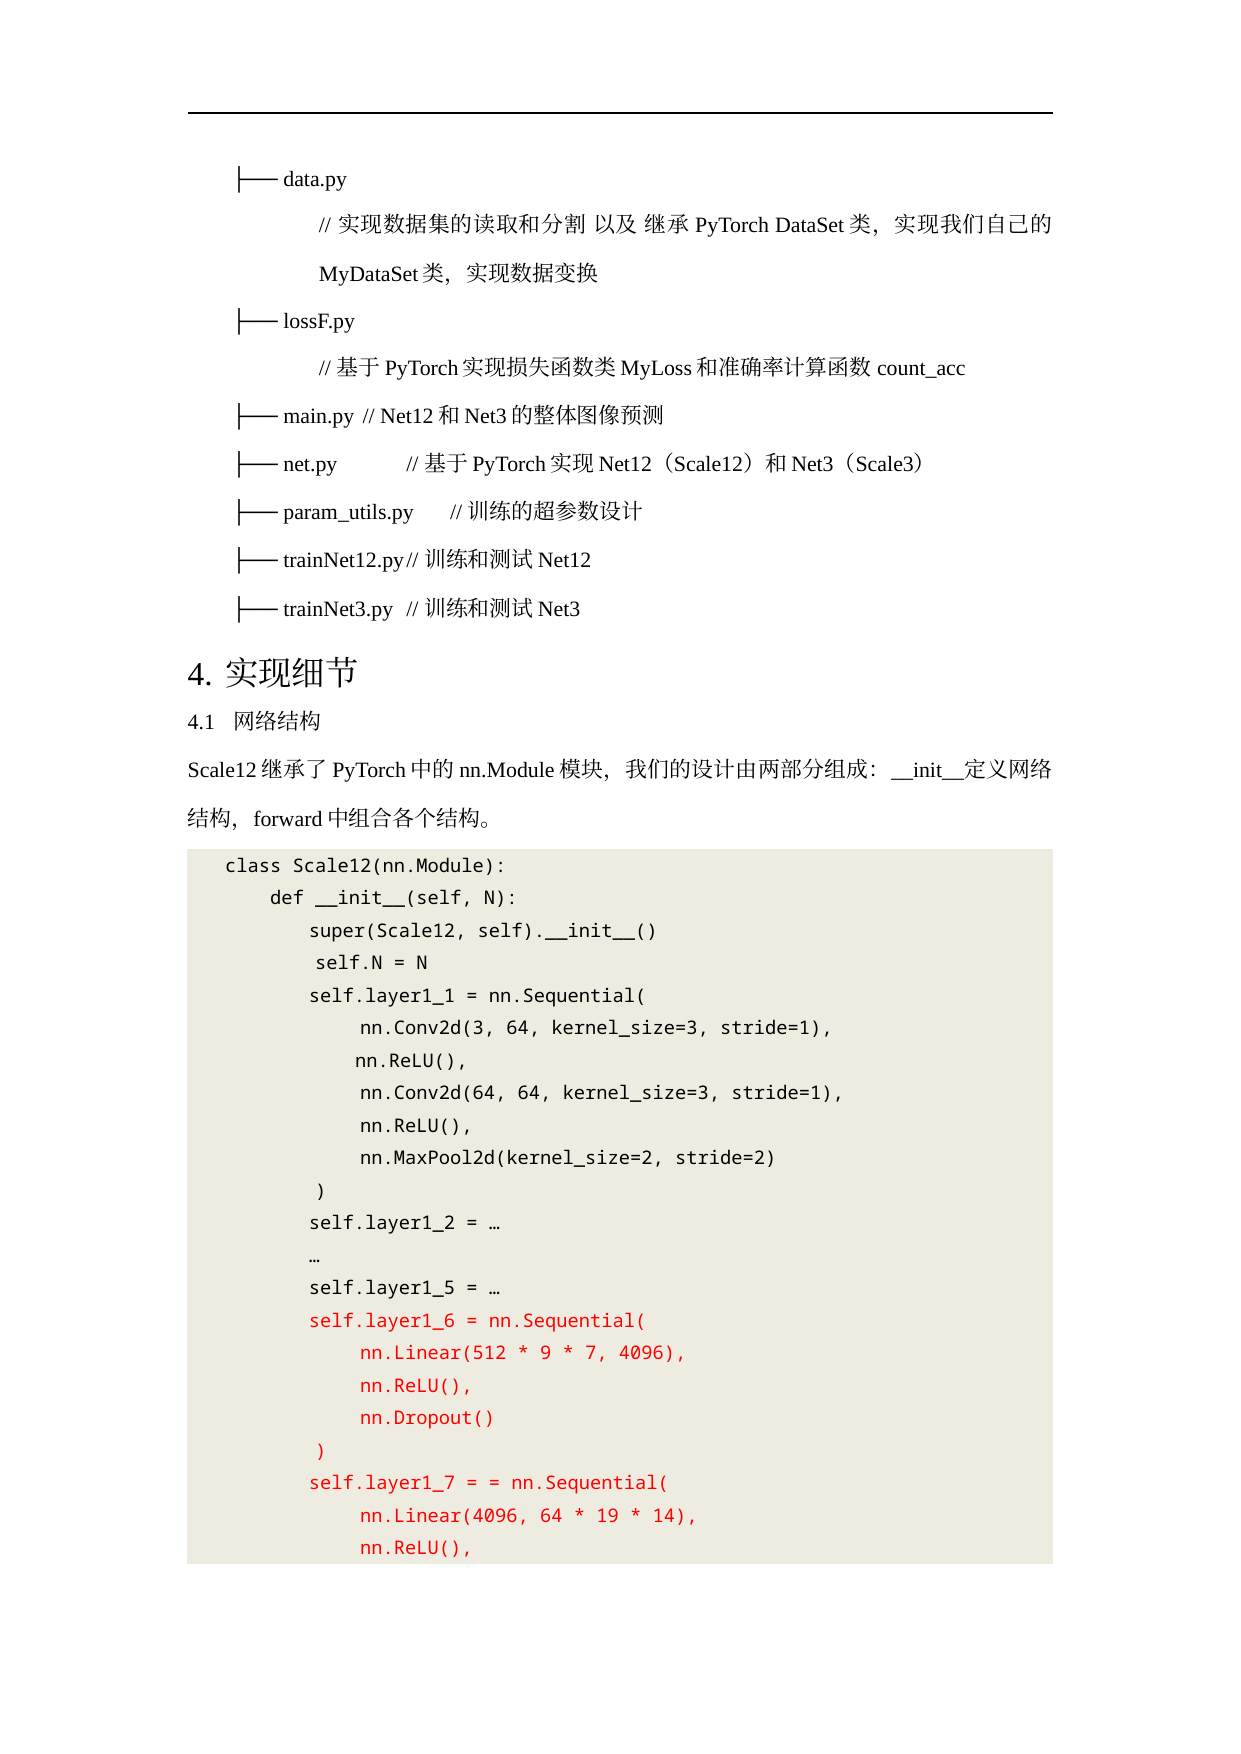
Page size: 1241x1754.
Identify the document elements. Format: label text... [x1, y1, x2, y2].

list 实现细节 [187, 638, 1053, 703]
text nn.ReLU(), [187, 1531, 1053, 1564]
text nn.Conv2d(3, 64, kernel_size=3, stride=1), [187, 1011, 1053, 1044]
text self.layer1_6 = nn.Sequential( [187, 1304, 1053, 1336]
text nn.ReLU(), [187, 1369, 1053, 1401]
text ├── trainNet3.py // 训练和测试Net3 [187, 590, 1053, 623]
text nn.Dropout() [187, 1401, 1053, 1434]
text class Scale12(nn.Module): [187, 849, 1053, 881]
text self.layer1_2 = … [187, 1206, 1053, 1239]
text ├── data.py [187, 162, 1053, 194]
text ├── main.py // Net12和Net3的整体图像预测 [187, 397, 1053, 430]
text def __init__(self, N): [187, 881, 1053, 914]
text nn.MaxPool2d(kernel_size=2, stride=2) [187, 1141, 1053, 1174]
text Scale12继承了PyTorch中的nn.Module模块，我们的设计由两部分组成：__init__定义网络结构，forward中组合各个结构。 [187, 752, 1053, 833]
text super(Scale12, self).__init__() [187, 914, 1053, 946]
text ├── lossF.py [187, 304, 1053, 337]
text … [187, 1239, 1053, 1271]
text self.layer1_5 = … [187, 1271, 1053, 1304]
text nn.ReLU(), [187, 1109, 1053, 1141]
text ├── param_utils.py // 训练的超参数设计 [187, 494, 1053, 526]
text // 基于PyTorch实现损失函数类MyLoss和准确率计算函数 count_acc [187, 349, 1053, 382]
text nn.Conv2d(64, 64, kernel_size=3, stride=1), [187, 1076, 1053, 1109]
text self.layer1_1 = nn.Sequential( [187, 979, 1053, 1011]
text ) [187, 1434, 1053, 1466]
text self.layer1_7 = = nn.Sequential( [187, 1466, 1053, 1499]
text self.N = N [187, 946, 1053, 979]
text nn.ReLU(), [187, 1044, 1053, 1076]
list 网络结构 [187, 703, 1053, 736]
text // 实现数据集的读取和分割 以及 继承PyTorch DataSet类，实现我们自己的MyDataSet类，实现数据变换 [319, 207, 1053, 288]
text ├── trainNet12.py // 训练和测试Net12 [187, 542, 1053, 574]
text nn.Linear(512 * 9 * 7, 4096), [187, 1336, 1053, 1369]
text ├── net.py // 基于PyTorch实现Net12（Scale12）和Net3（Scale3） [187, 446, 1053, 478]
text nn.Linear(4096, 64 * 19 * 14), [187, 1499, 1053, 1531]
text ) [187, 1174, 1053, 1206]
